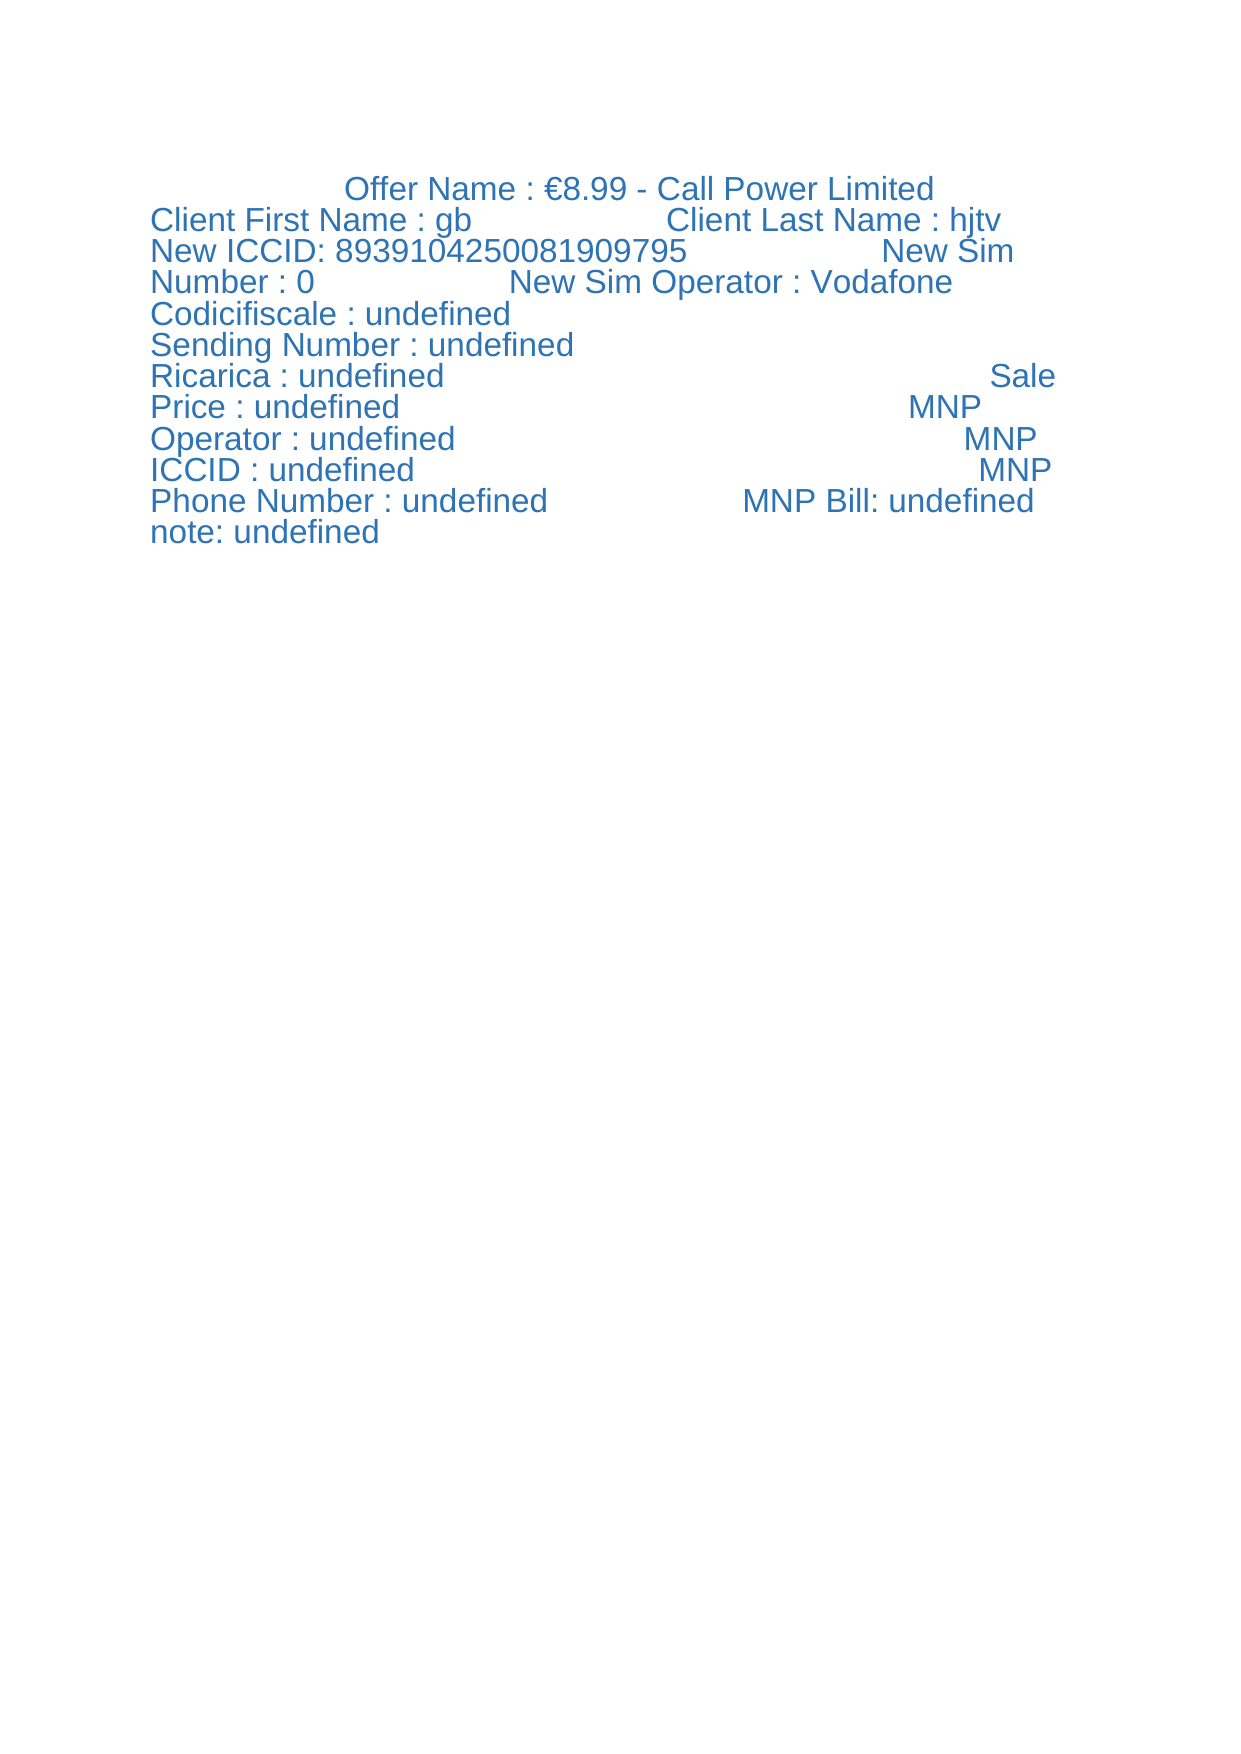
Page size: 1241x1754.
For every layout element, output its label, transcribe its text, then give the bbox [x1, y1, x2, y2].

subtitle Offer Name : €8.99 - Call Power Limited Client First Name : gb Client Last Name : hjtv New ICCID: 8939104250081909795 New Sim Number : 0 New Sim Operator : Vodafone Codicifiscale : undefined Sending Number : undefined Ricarica : undefined Sale Price : undefined MNP Operator : undefined MNP ICCID : undefined MNP Phone Number : undefined MNP Bill: undefined note: undefined [150, 175, 1090, 550]
